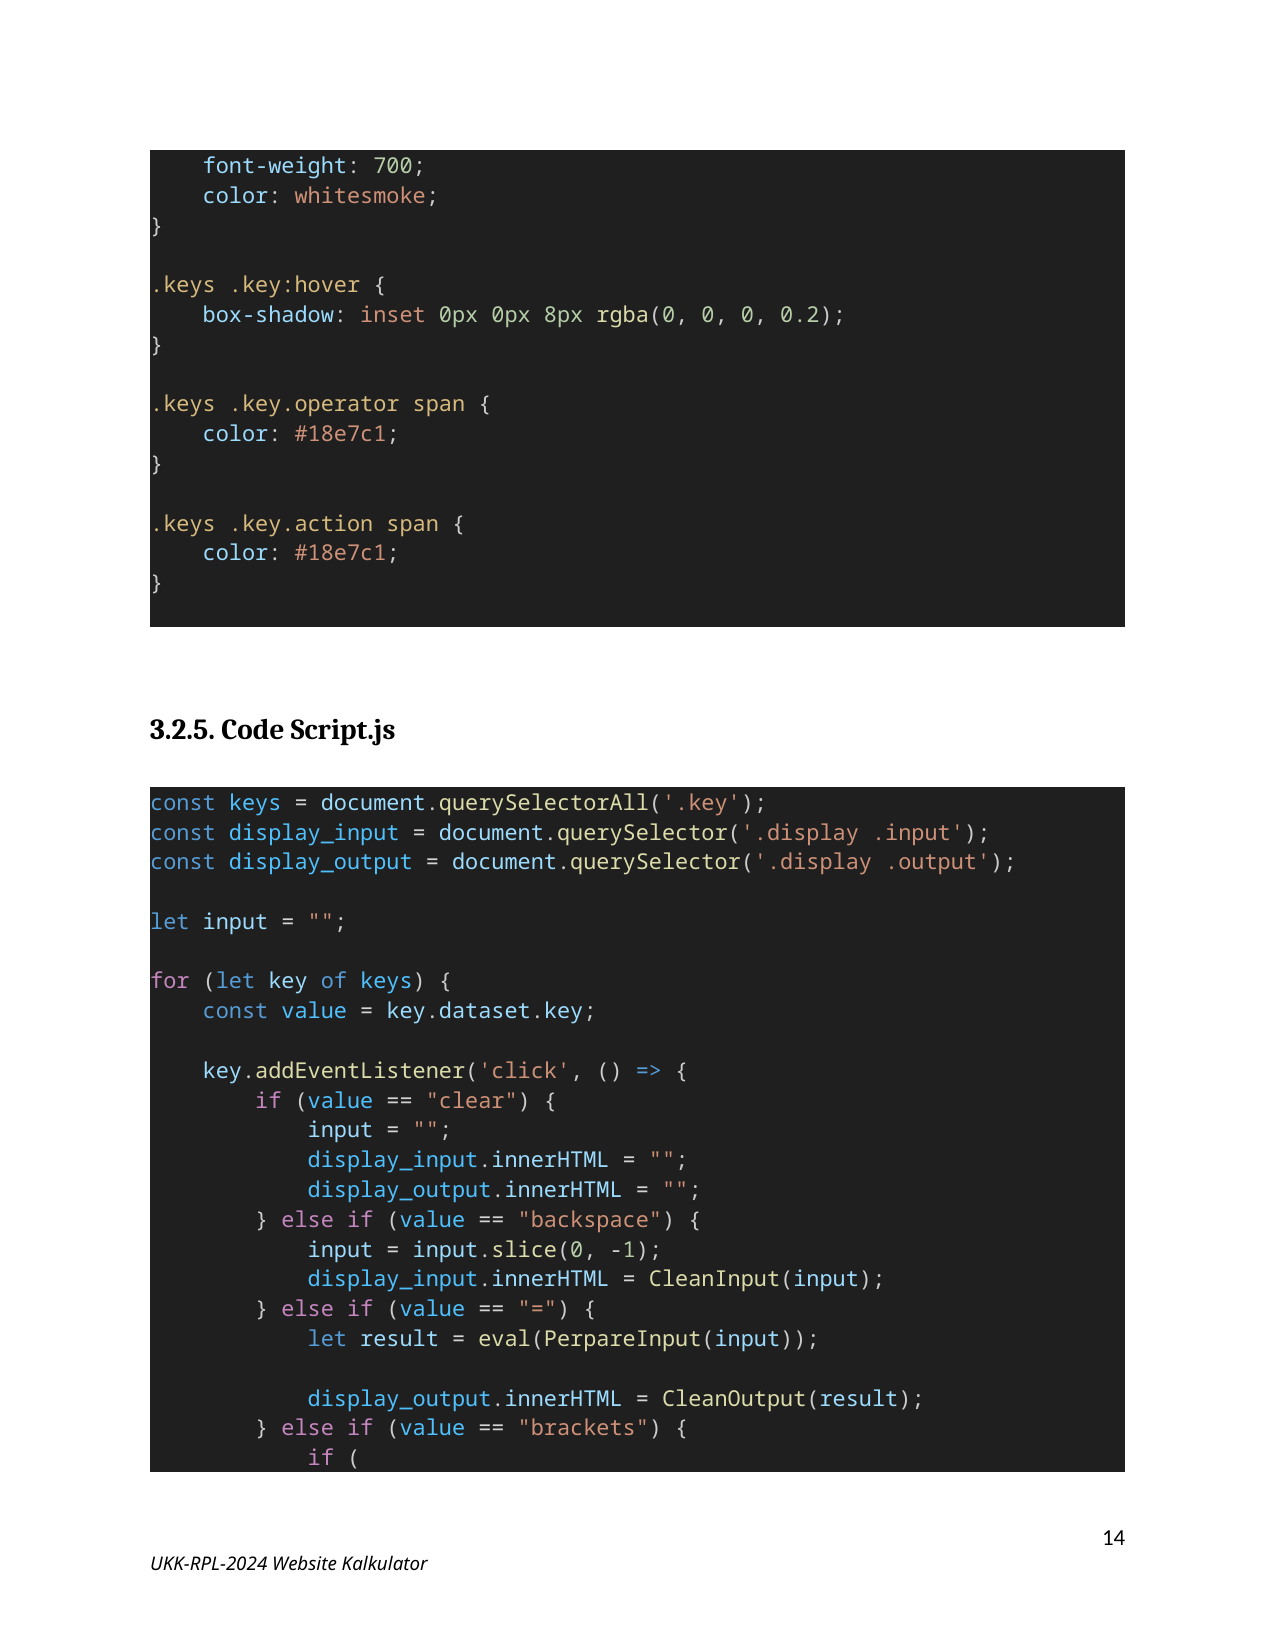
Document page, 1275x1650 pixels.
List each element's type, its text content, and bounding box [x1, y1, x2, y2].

text color: whitesmoke; [150, 180, 1125, 209]
text } [150, 209, 1125, 239]
text for (let key of keys) { [150, 965, 1125, 995]
text input = input.slice(0, -1); [150, 1233, 1125, 1263]
text .keys .key:hover { [150, 269, 1125, 299]
text } [150, 329, 1125, 358]
text color: #18e7c1; [150, 418, 1125, 448]
text } else if (value == "=") { [150, 1293, 1125, 1323]
text const value = key.dataset.key; [150, 995, 1125, 1025]
text } [150, 567, 1125, 597]
text .keys .key.operator span { [150, 388, 1125, 418]
text if (value == "clear") { [150, 1084, 1125, 1114]
text 3.2.5. Code Script.js [150, 707, 1125, 747]
text box-shadow: inset 0px 0px 8px rgba(0, 0, 0, 0.2); [150, 299, 1125, 329]
text const display_output = document.querySelector('.display .output'); [150, 846, 1125, 876]
text const keys = document.querySelectorAll('.key'); [150, 787, 1125, 816]
text display_output.innerHTML = CleanOutput(result); [150, 1382, 1125, 1412]
text const display_input = document.querySelector('.display .input'); [150, 816, 1125, 846]
text display_input.innerHTML = ""; [150, 1144, 1125, 1174]
text display_output.innerHTML = ""; [150, 1174, 1125, 1204]
text font-weight: 700; [150, 150, 1125, 180]
text } else if (value == "backspace") { [150, 1204, 1125, 1233]
text input = ""; [150, 1114, 1125, 1144]
text } else if (value == "brackets") { [150, 1412, 1125, 1442]
text let result = eval(PerpareInput(input)); [150, 1323, 1125, 1353]
text } [150, 448, 1125, 478]
text color: #18e7c1; [150, 537, 1125, 567]
text if ( [150, 1442, 1125, 1472]
text key.addEventListener('click', () => { [150, 1055, 1125, 1084]
text display_input.innerHTML = CleanInput(input); [150, 1263, 1125, 1293]
text let input = ""; [150, 906, 1125, 936]
text .keys .key.action span { [150, 507, 1125, 537]
